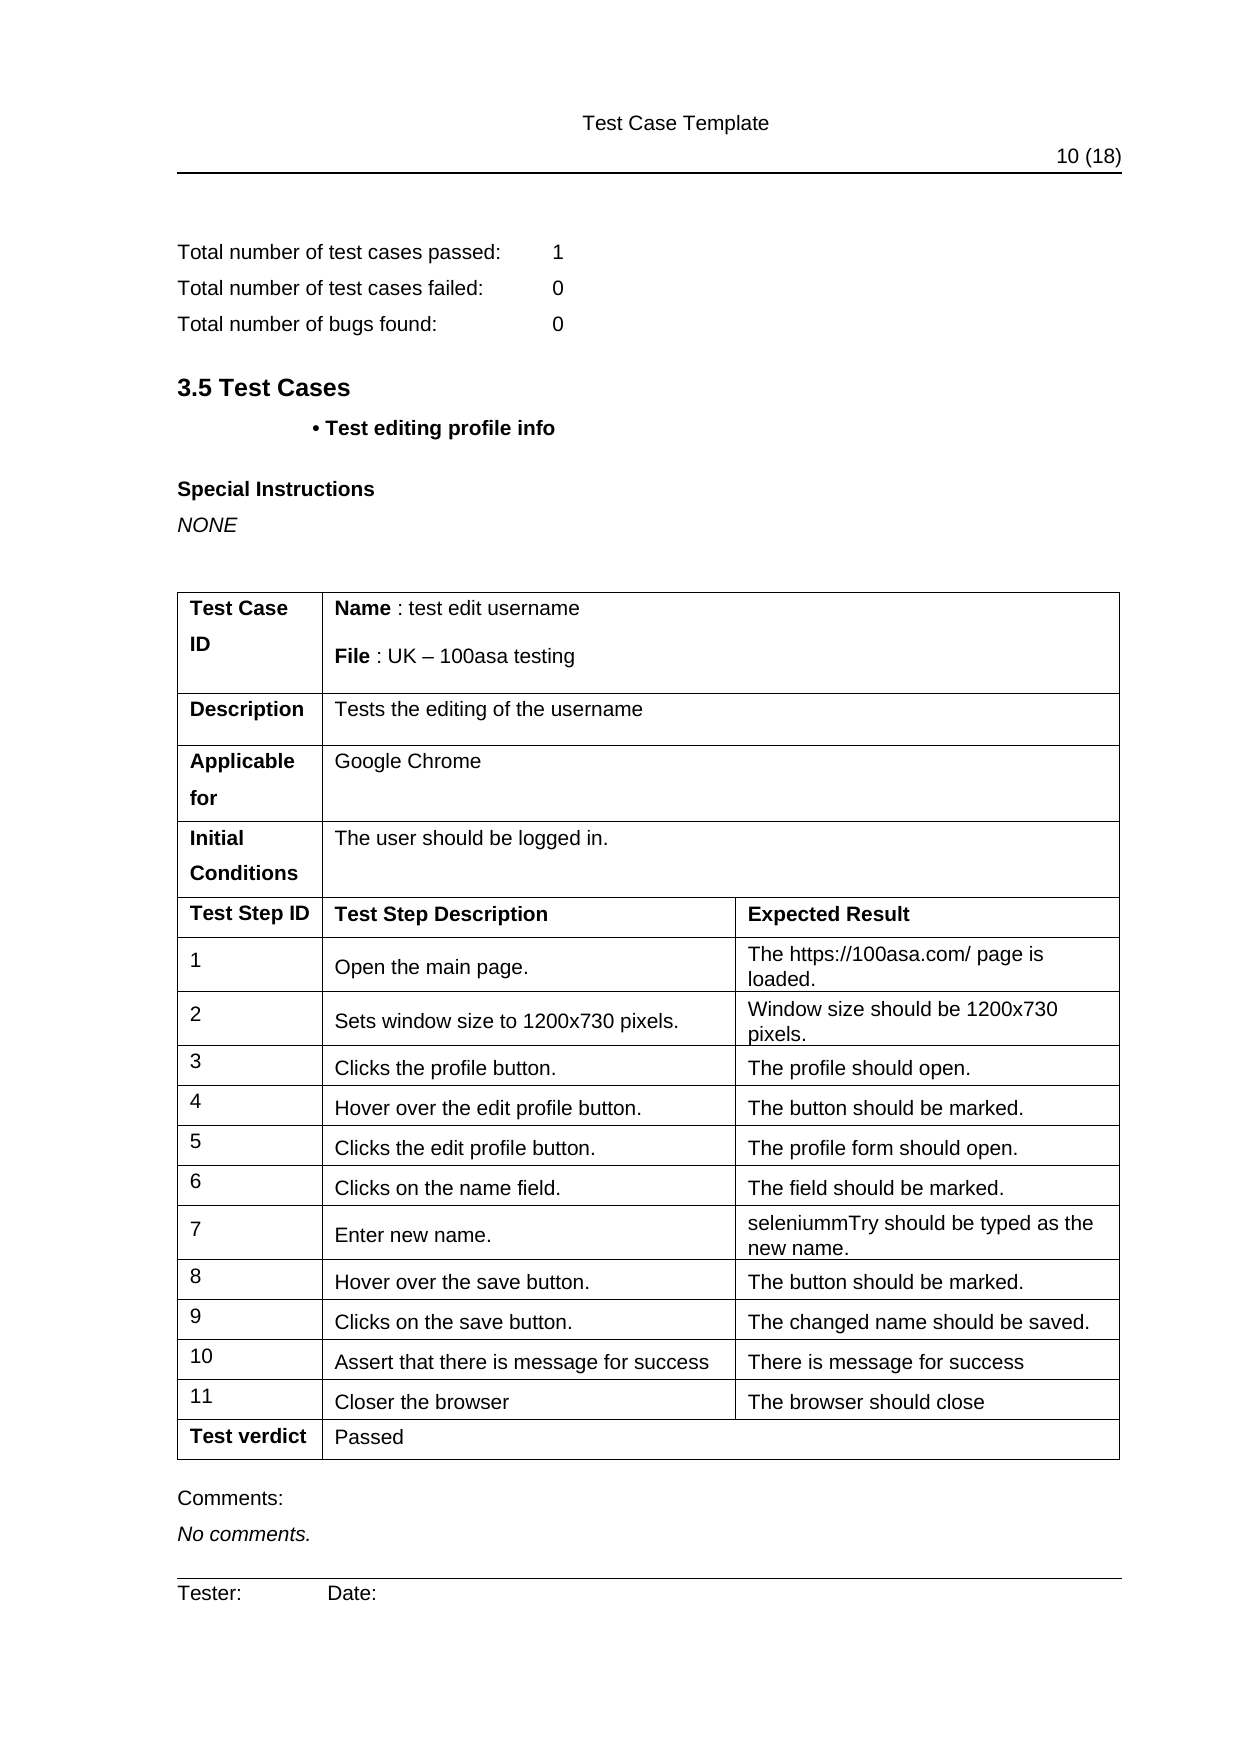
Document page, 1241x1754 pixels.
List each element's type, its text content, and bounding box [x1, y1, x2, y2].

table_cell Clicks on the name field. [323, 1166, 735, 1205]
table_cell 4 [178, 1086, 322, 1125]
table_cell The https://100asa.com/ page is loaded. [736, 938, 1119, 991]
table_cell 1 [178, 938, 322, 991]
text Total number of test cases passed: 1 [177, 240, 1122, 264]
table_cell Closer the browser [323, 1380, 735, 1419]
table_cell Window size should be 1200x730 pixels. [736, 992, 1119, 1045]
table_cell 8 [178, 1260, 322, 1299]
table_cell Clicks on the save button. [323, 1300, 735, 1339]
table_cell Google Chrome [323, 746, 1119, 821]
table_cell Passed [323, 1420, 1119, 1459]
table_cell The button should be marked. [736, 1086, 1119, 1125]
table_cell 2 [178, 992, 322, 1045]
table_cell Enter new name. [323, 1206, 735, 1259]
table_cell 11 [178, 1380, 322, 1419]
table_cell Assert that there is message for success [323, 1340, 735, 1379]
table_cell seleniummTry should be typed as the new name. [736, 1206, 1119, 1259]
table_header Name : test edit username File : UK – 100asa testing [323, 593, 1119, 693]
table_cell The browser should close [736, 1380, 1119, 1419]
table_cell Initial Conditions [178, 822, 322, 897]
text NONE [177, 513, 1122, 537]
table_cell Applicable for [178, 746, 322, 821]
text • Test editing profile info [312, 416, 1122, 440]
table_cell Clicks the edit profile button. [323, 1126, 735, 1165]
text Total number of test cases failed: 0 [177, 276, 1122, 300]
table_cell Description [178, 694, 322, 745]
table_cell The changed name should be saved. [736, 1300, 1119, 1339]
table_cell 10 [178, 1340, 322, 1379]
table_cell Hover over the edit profile button. [323, 1086, 735, 1125]
table_cell 7 [178, 1206, 322, 1259]
text Total number of bugs found: 0 [177, 312, 1122, 336]
subtitle Special Instructions [177, 477, 1122, 501]
table_cell The button should be marked. [736, 1260, 1119, 1299]
table_cell 3 [178, 1046, 322, 1085]
table_cell Hover over the save button. [323, 1260, 735, 1299]
table_cell The profile should open. [736, 1046, 1119, 1085]
table_cell Tests the editing of the username [323, 694, 1119, 745]
table_cell Sets window size to 1200x730 pixels. [323, 992, 735, 1045]
table_cell The field should be marked. [736, 1166, 1119, 1205]
table_cell The profile form should open. [736, 1126, 1119, 1165]
subtitle 3.5 Test Cases [177, 373, 1122, 402]
table_cell 9 [178, 1300, 322, 1339]
table_cell Test Step Description [323, 898, 735, 937]
table_cell Clicks the profile button. [323, 1046, 735, 1085]
table_cell 5 [178, 1126, 322, 1165]
table_header Test Case ID [178, 593, 322, 693]
table_cell Test verdict [178, 1420, 322, 1459]
text Comments: No comments. [177, 1485, 1122, 1545]
table_cell There is message for success [736, 1340, 1119, 1379]
table_cell Expected Result [736, 898, 1119, 937]
table_cell Test Step ID [178, 898, 322, 937]
table_cell Open the main page. [323, 938, 735, 991]
table_cell 6 [178, 1166, 322, 1205]
table_cell The user should be logged in. [323, 822, 1119, 897]
